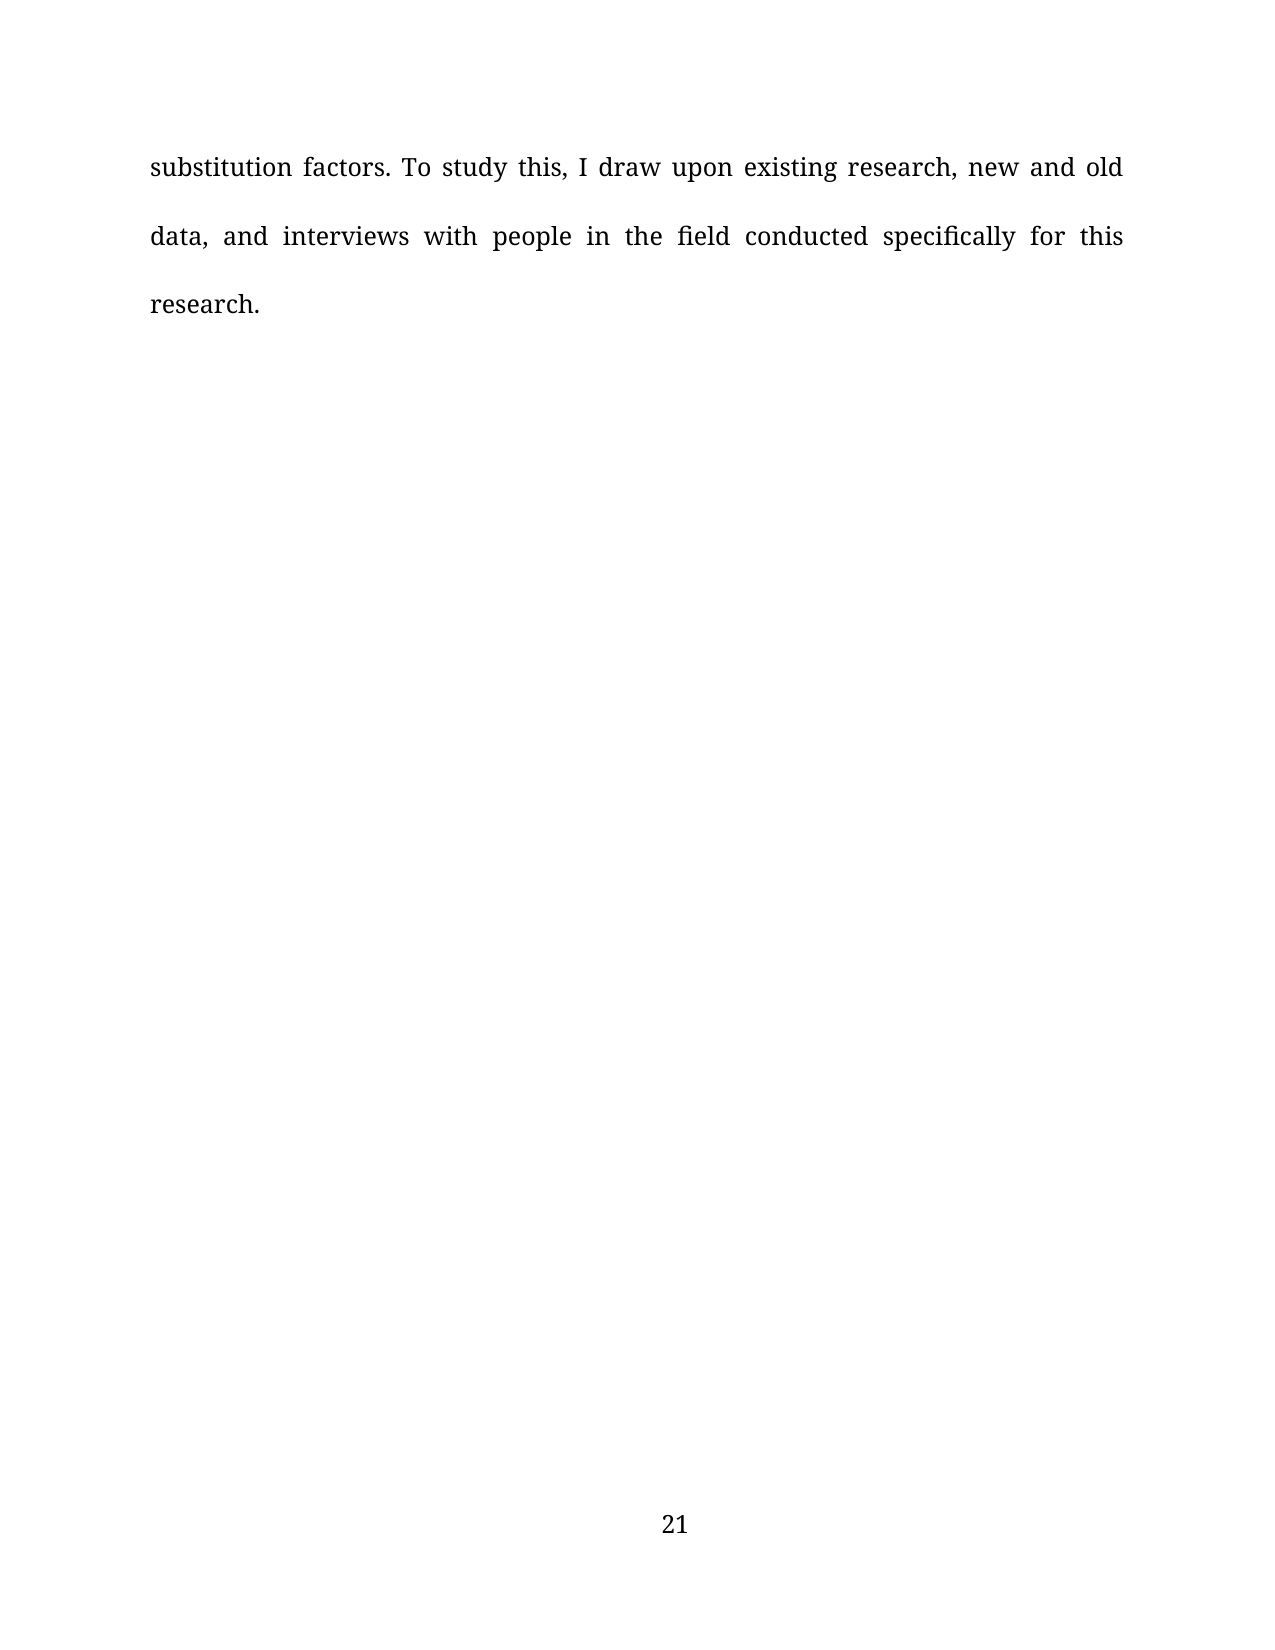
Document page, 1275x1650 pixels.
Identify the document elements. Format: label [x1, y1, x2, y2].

text [150, 150, 1125, 320]
